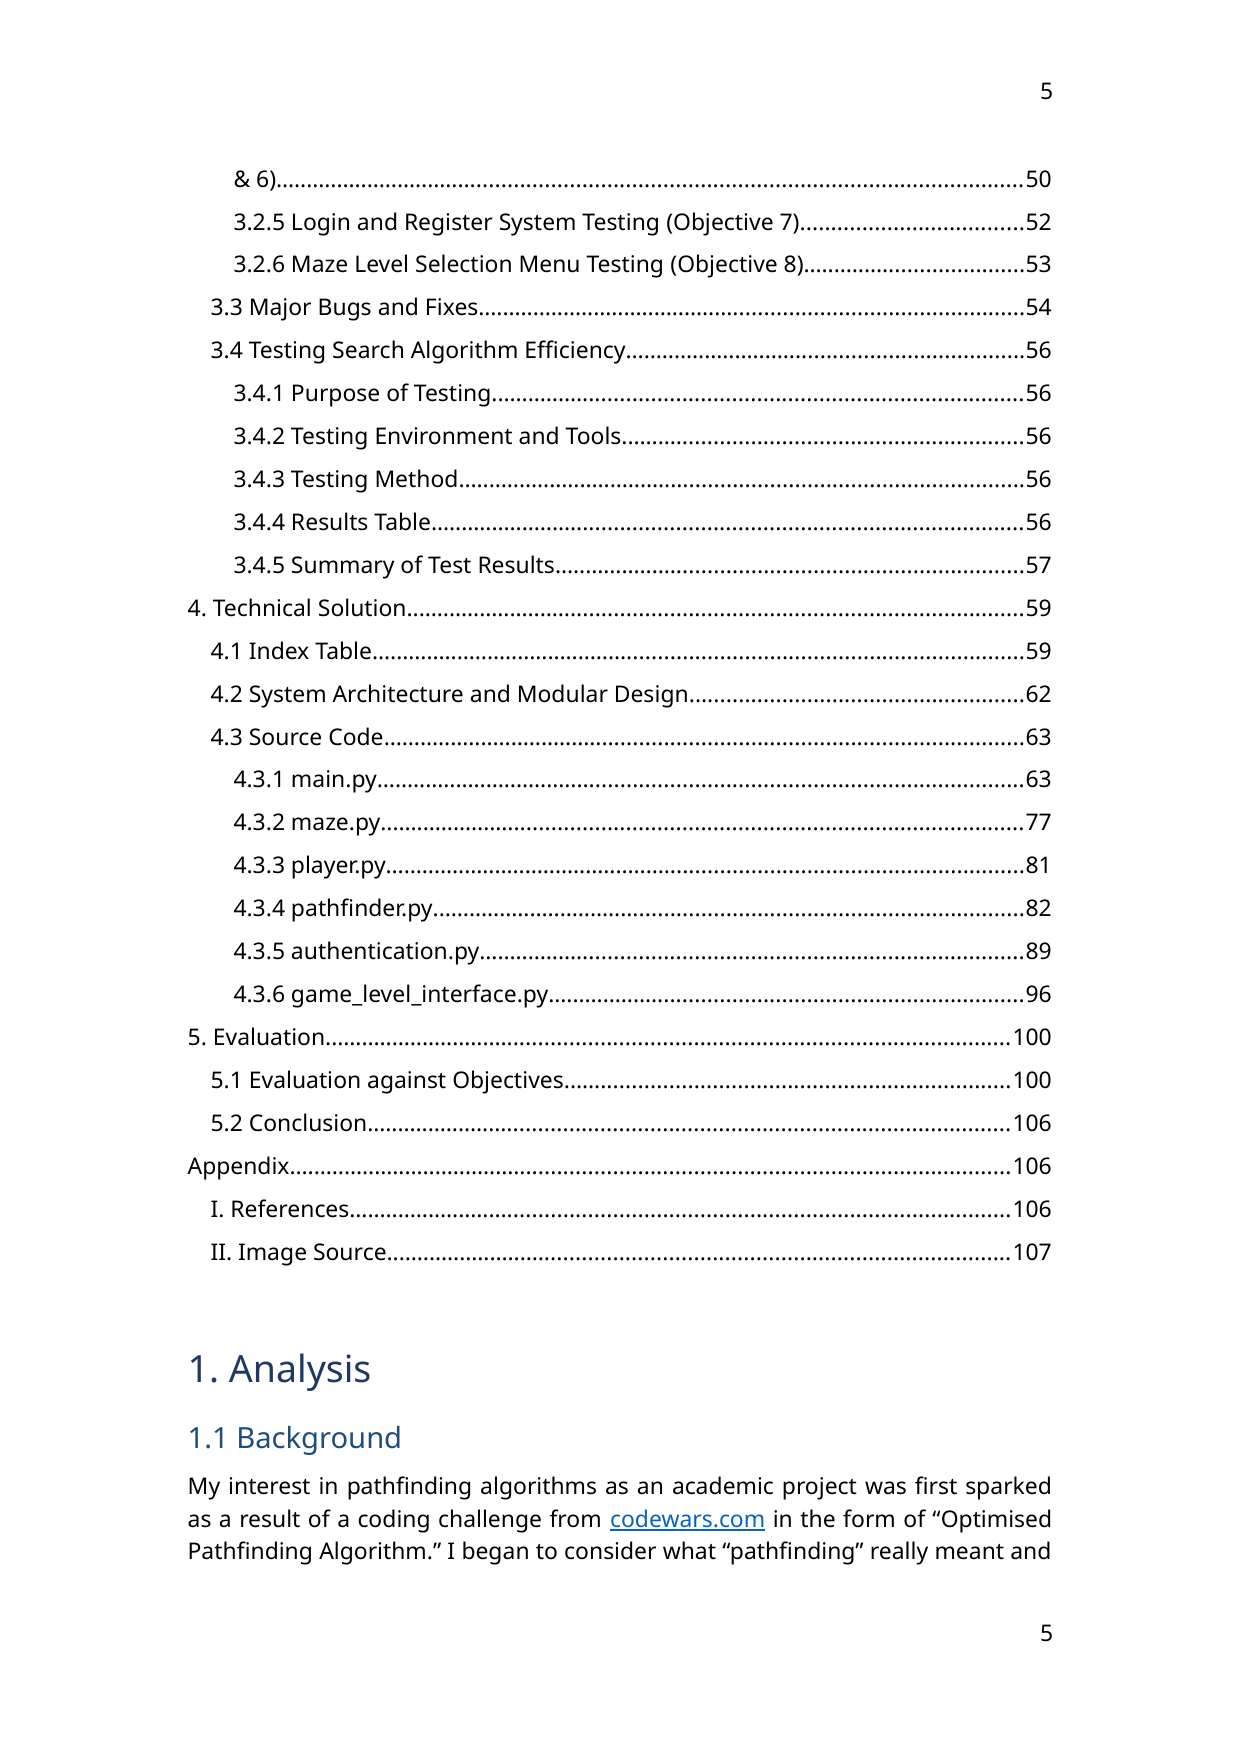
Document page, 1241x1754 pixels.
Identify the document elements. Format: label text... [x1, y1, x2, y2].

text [187, 1469, 1053, 1567]
subtitle 1.1 Background [187, 1404, 1053, 1469]
subtitle 1. Analysis [187, 1335, 1053, 1400]
